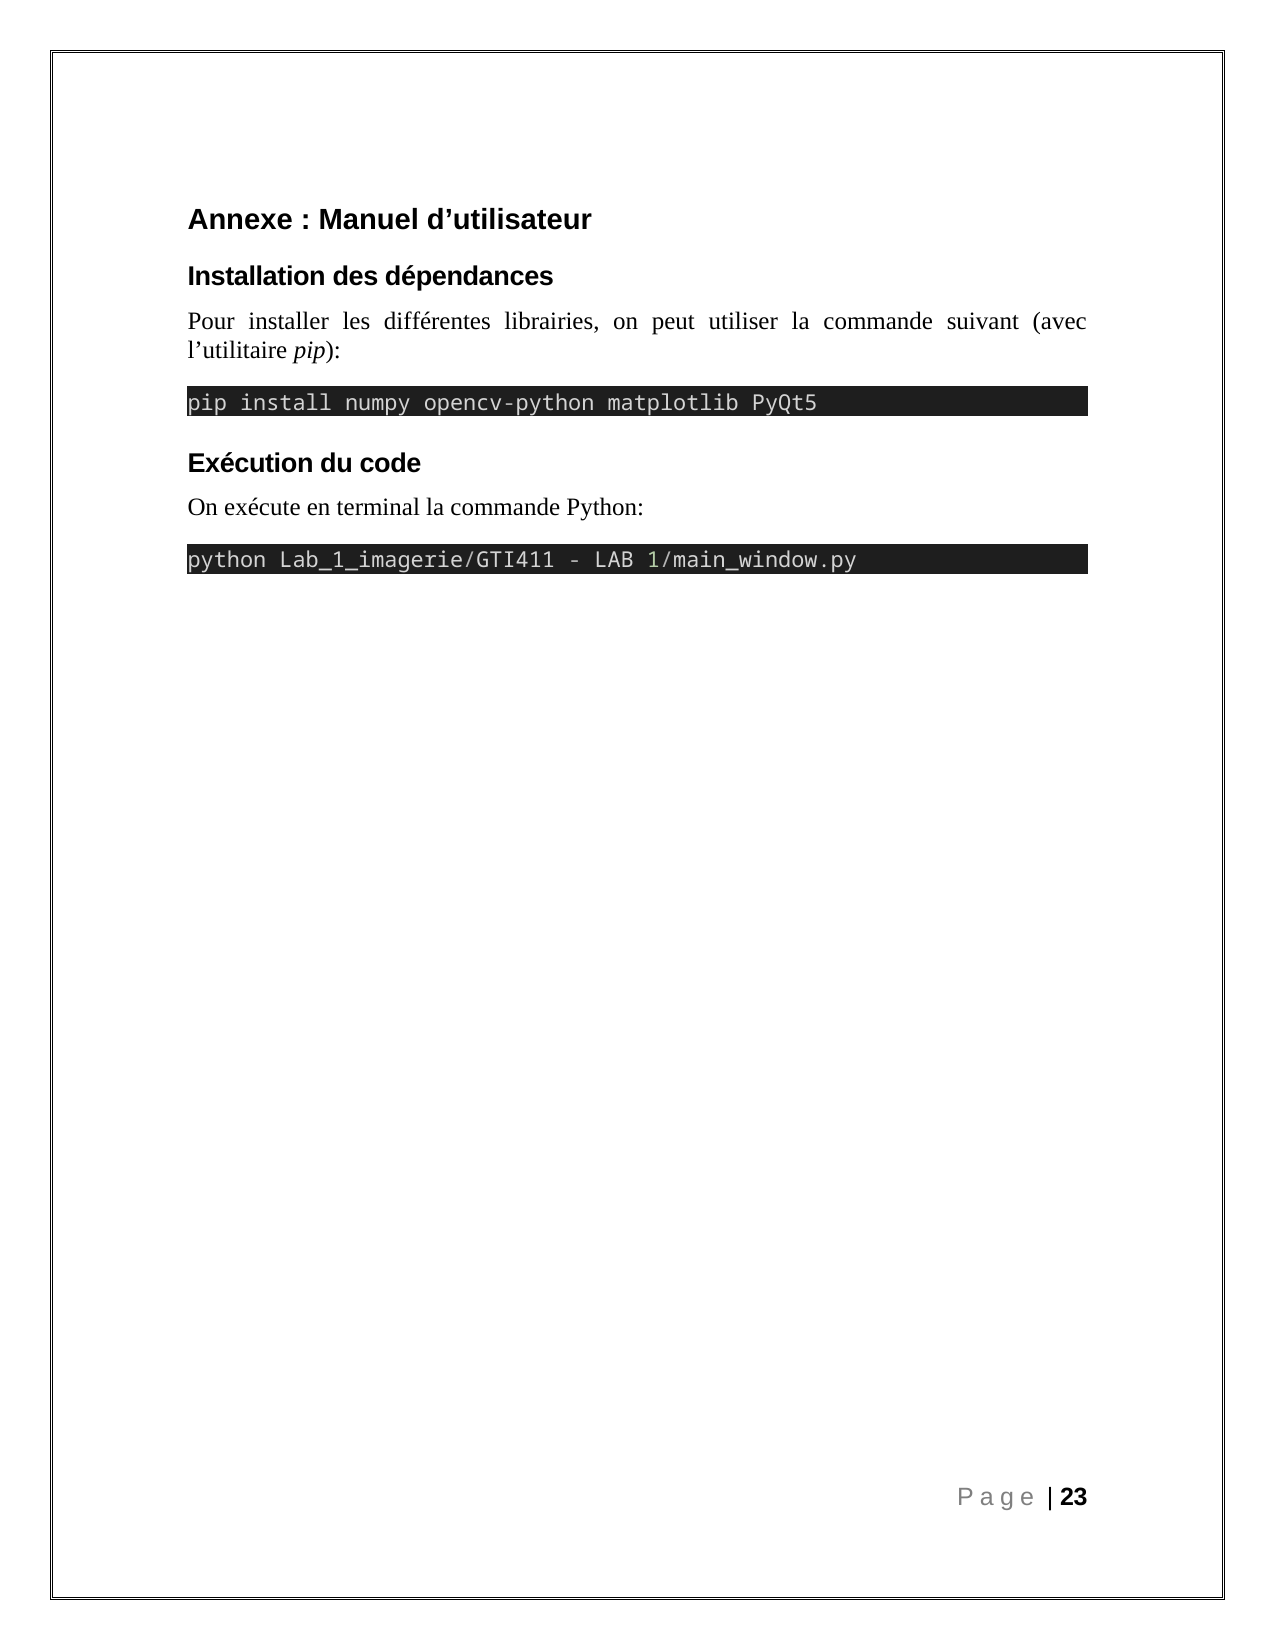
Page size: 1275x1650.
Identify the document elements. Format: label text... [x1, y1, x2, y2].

subtitle Annexe : Manuel d’utilisateur [187, 202, 1088, 235]
text python Lab_1_imagerie/GTI411 - LAB 1/main_window.py [187, 544, 1088, 574]
subtitle Exécution du code [187, 447, 1088, 478]
subtitle Installation des dépendances [187, 260, 1088, 291]
text On exécute en terminal la commande Python: [187, 492, 1088, 521]
text pip install numpy opencv-python matplotlib PyQt5 [187, 386, 1088, 416]
text Pour installer les différentes librairies, on peut utiliser la commande suivant (avec l’utilitaire pip): [187, 306, 1088, 363]
